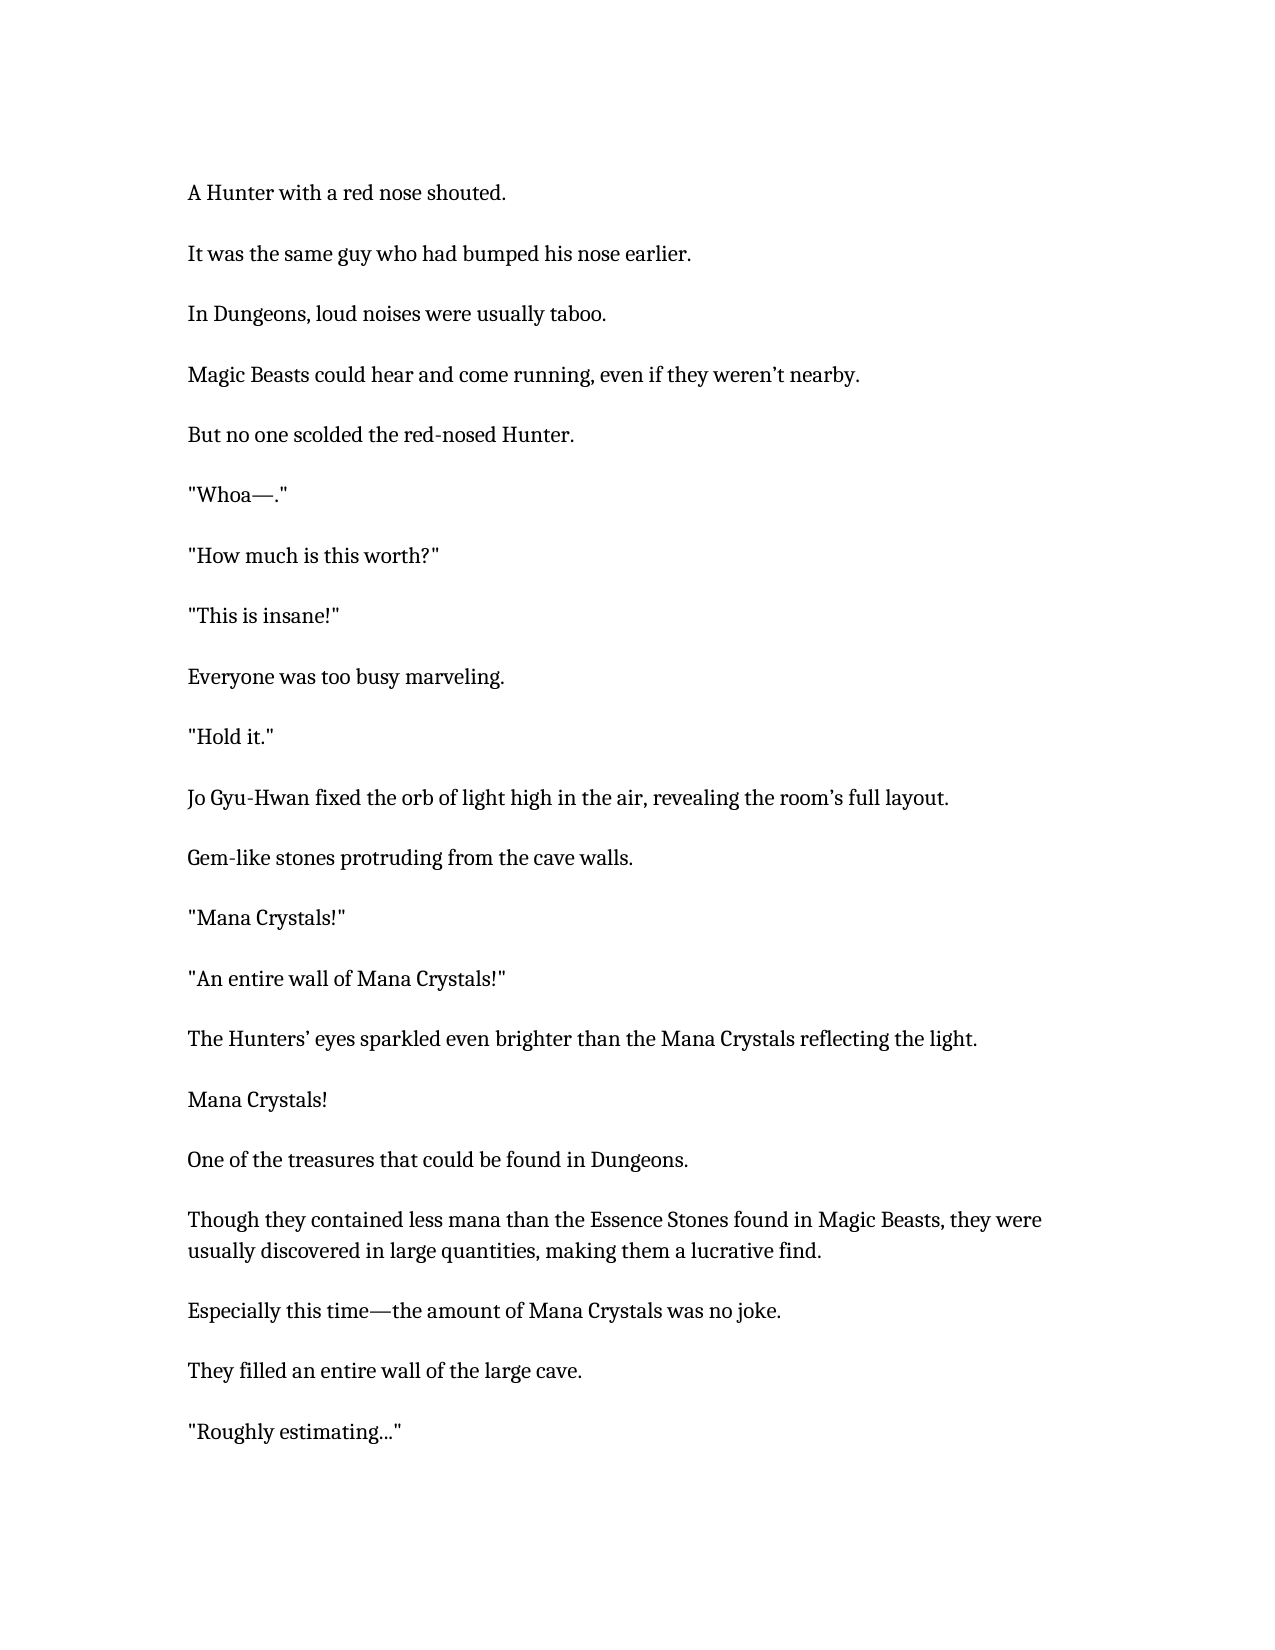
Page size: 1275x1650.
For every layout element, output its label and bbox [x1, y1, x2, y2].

text [187, 150, 1087, 1475]
